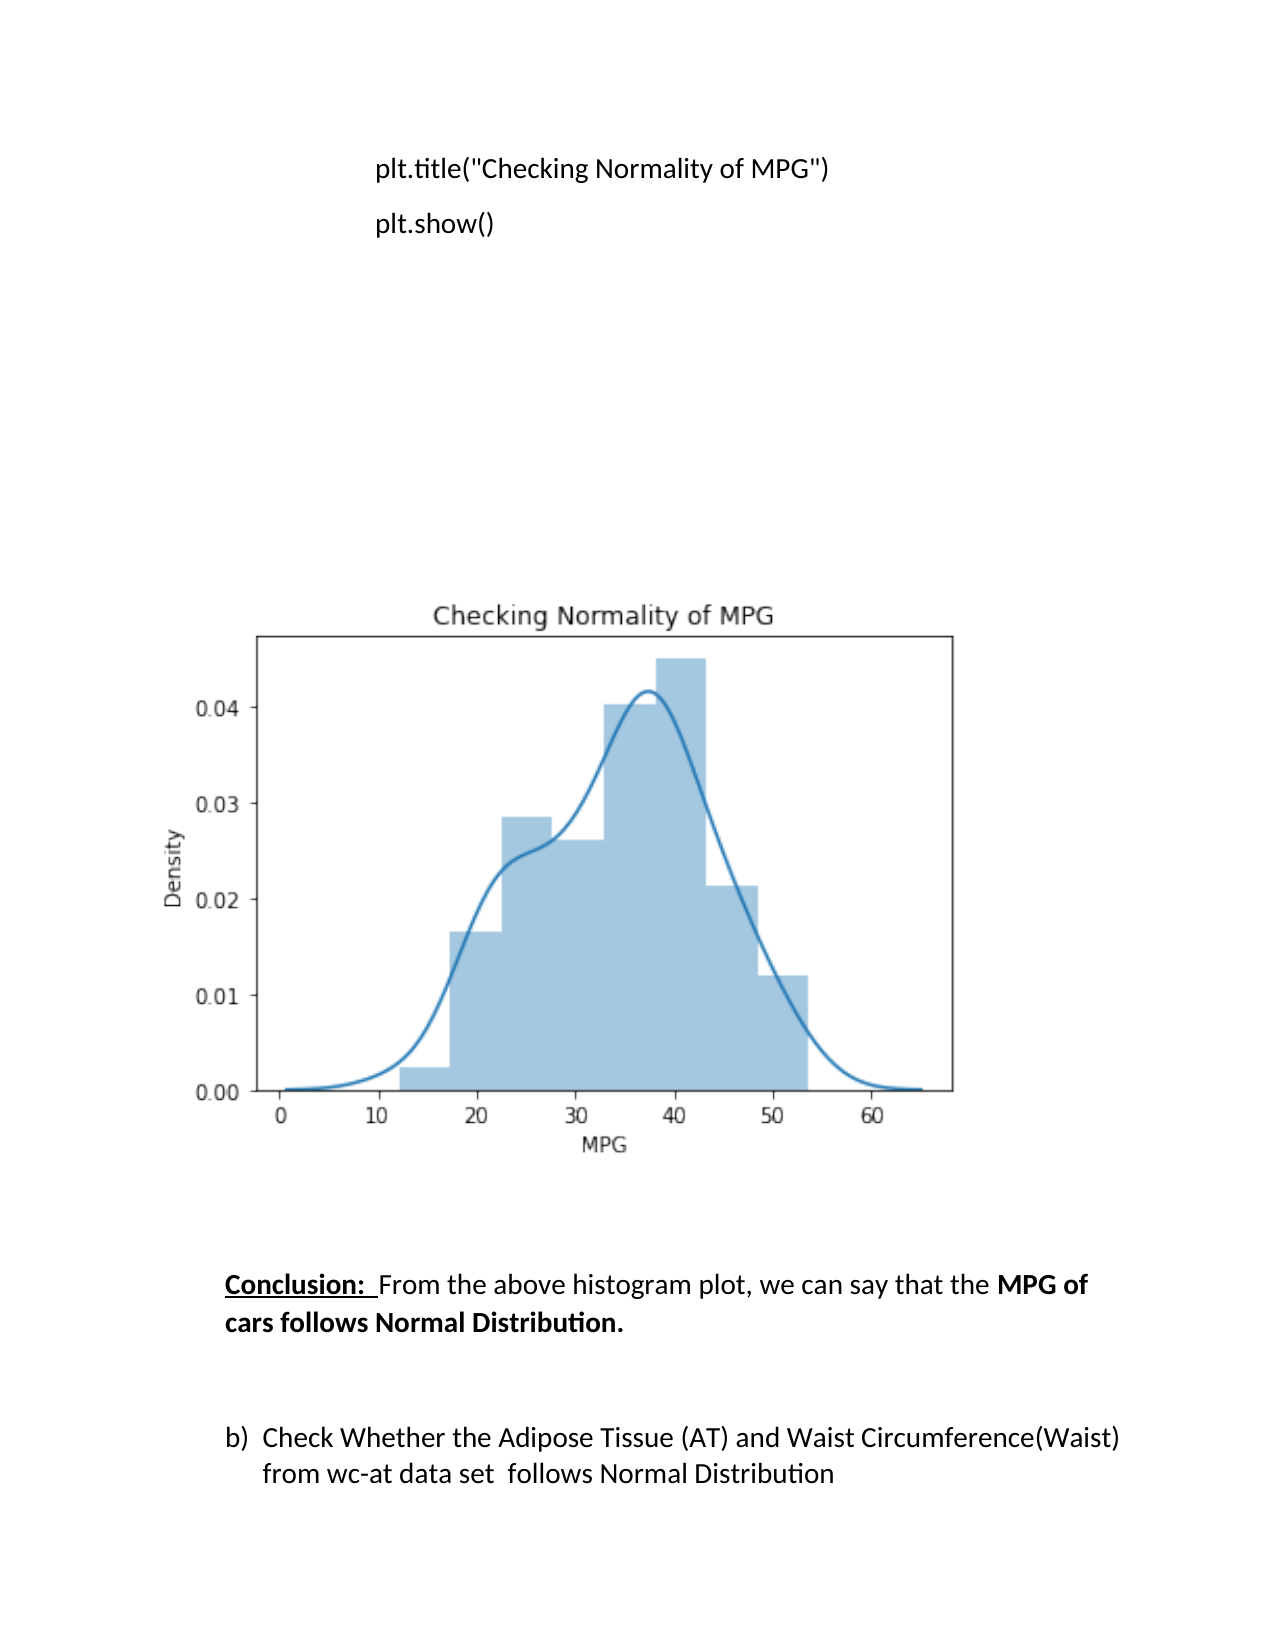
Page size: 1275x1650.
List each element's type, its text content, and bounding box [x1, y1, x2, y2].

text plt.show() [300, 205, 1125, 241]
picture [150, 590, 967, 1170]
list Check Whether the Adipose Tissue (AT) and Waist Circumference(Waist) from wc-at data set follows Normal Distribution [225, 1419, 1125, 1491]
list Conclusion: From the above histogram plot, we can say that the MPG of cars follows Normal Distribution. [225, 1266, 1125, 1340]
text plt.title("Checking Normality of MPG") [300, 150, 1125, 186]
